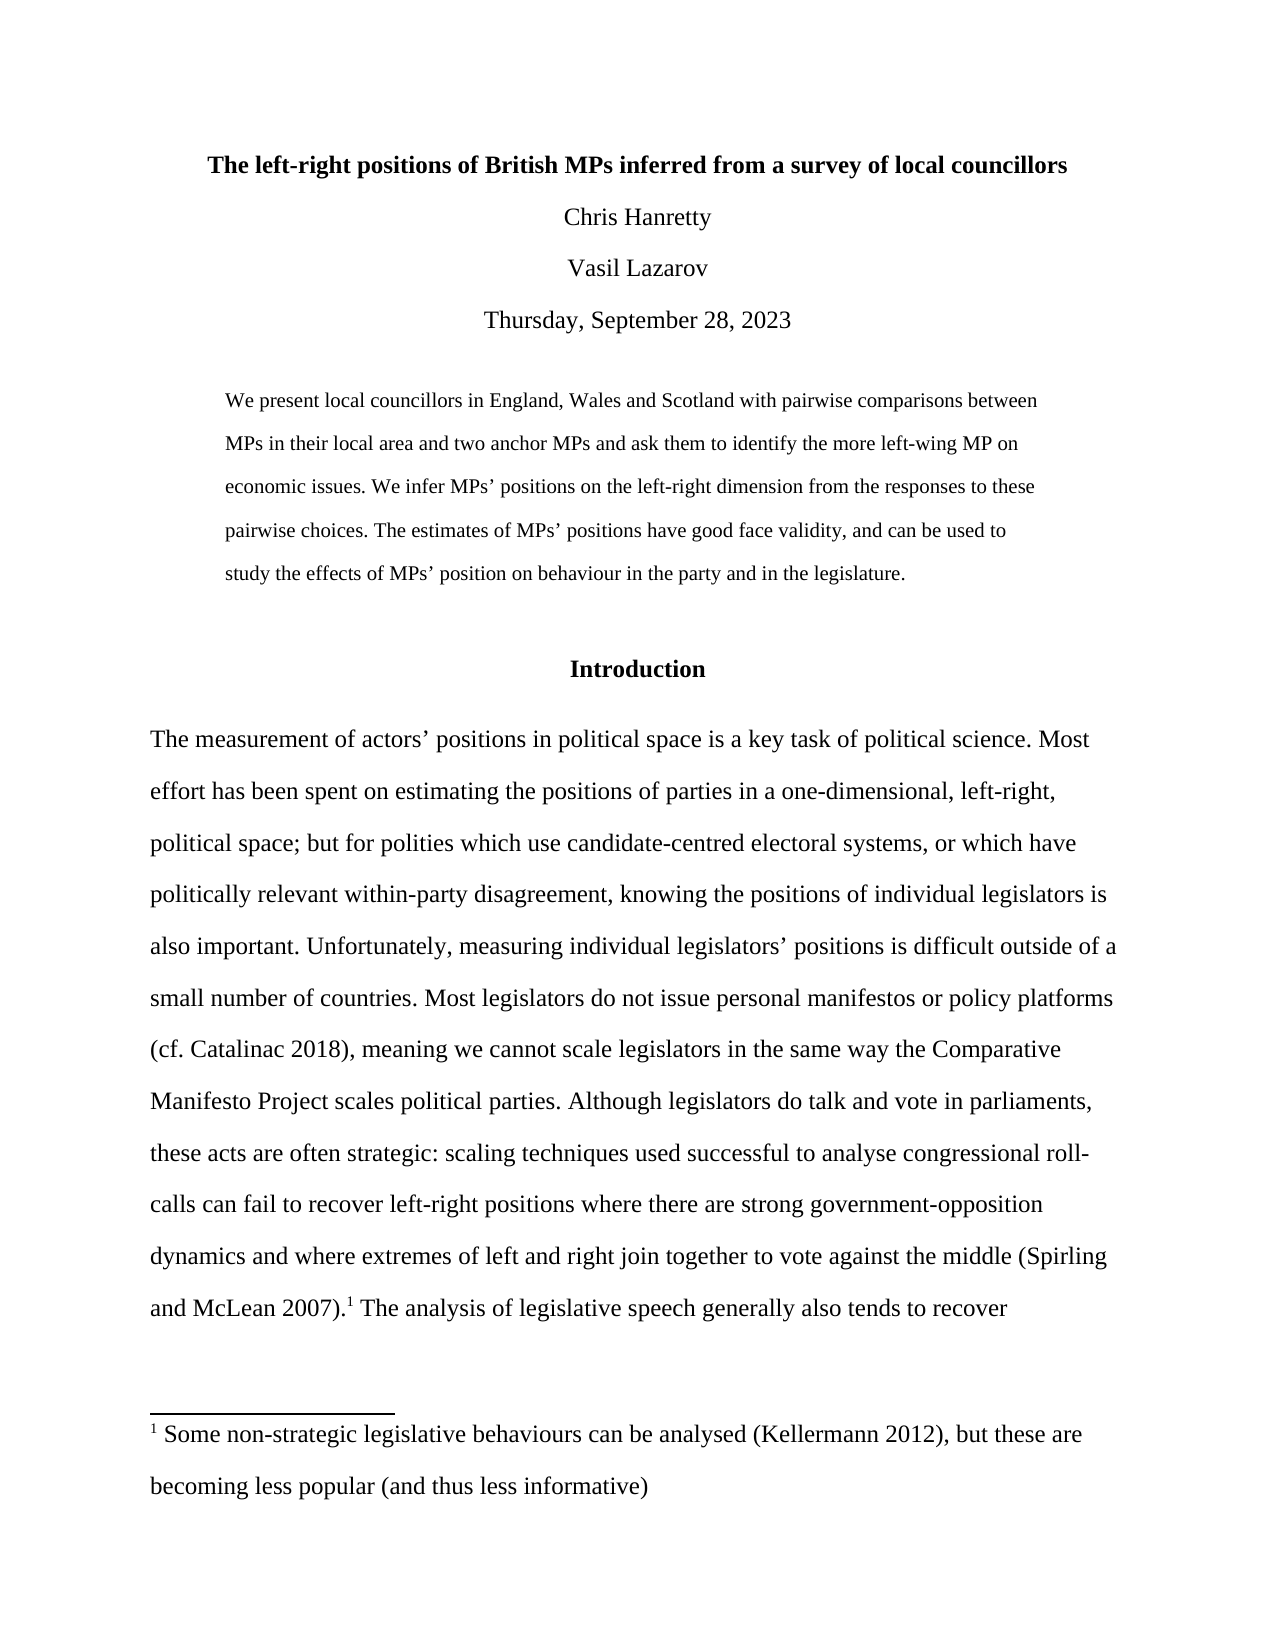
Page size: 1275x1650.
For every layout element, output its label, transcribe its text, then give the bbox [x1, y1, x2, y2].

text Thursday, September 28, 2023 [150, 305, 1125, 334]
title The left-right positions of British MPs inferred from a survey of local councillors [150, 150, 1125, 179]
subtitle Introduction [150, 654, 1125, 683]
text Chris Hanretty [150, 202, 1125, 230]
text We present local councillors in England, Wales and Scotland with pairwise comparisons between MPs in their local area and two anchor MPs and ask them to identify the more left-wing MP on economic issues. We infer MPs’ positions on the left-right dimension from the responses to these pairwise choices. The estimates of MPs’ positions have good face validity, and can be used to study the effects of MPs’ position on behaviour in the party and in the legislature. [225, 388, 1050, 585]
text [150, 724, 1125, 1322]
text Vasil Lazarov [150, 253, 1125, 282]
